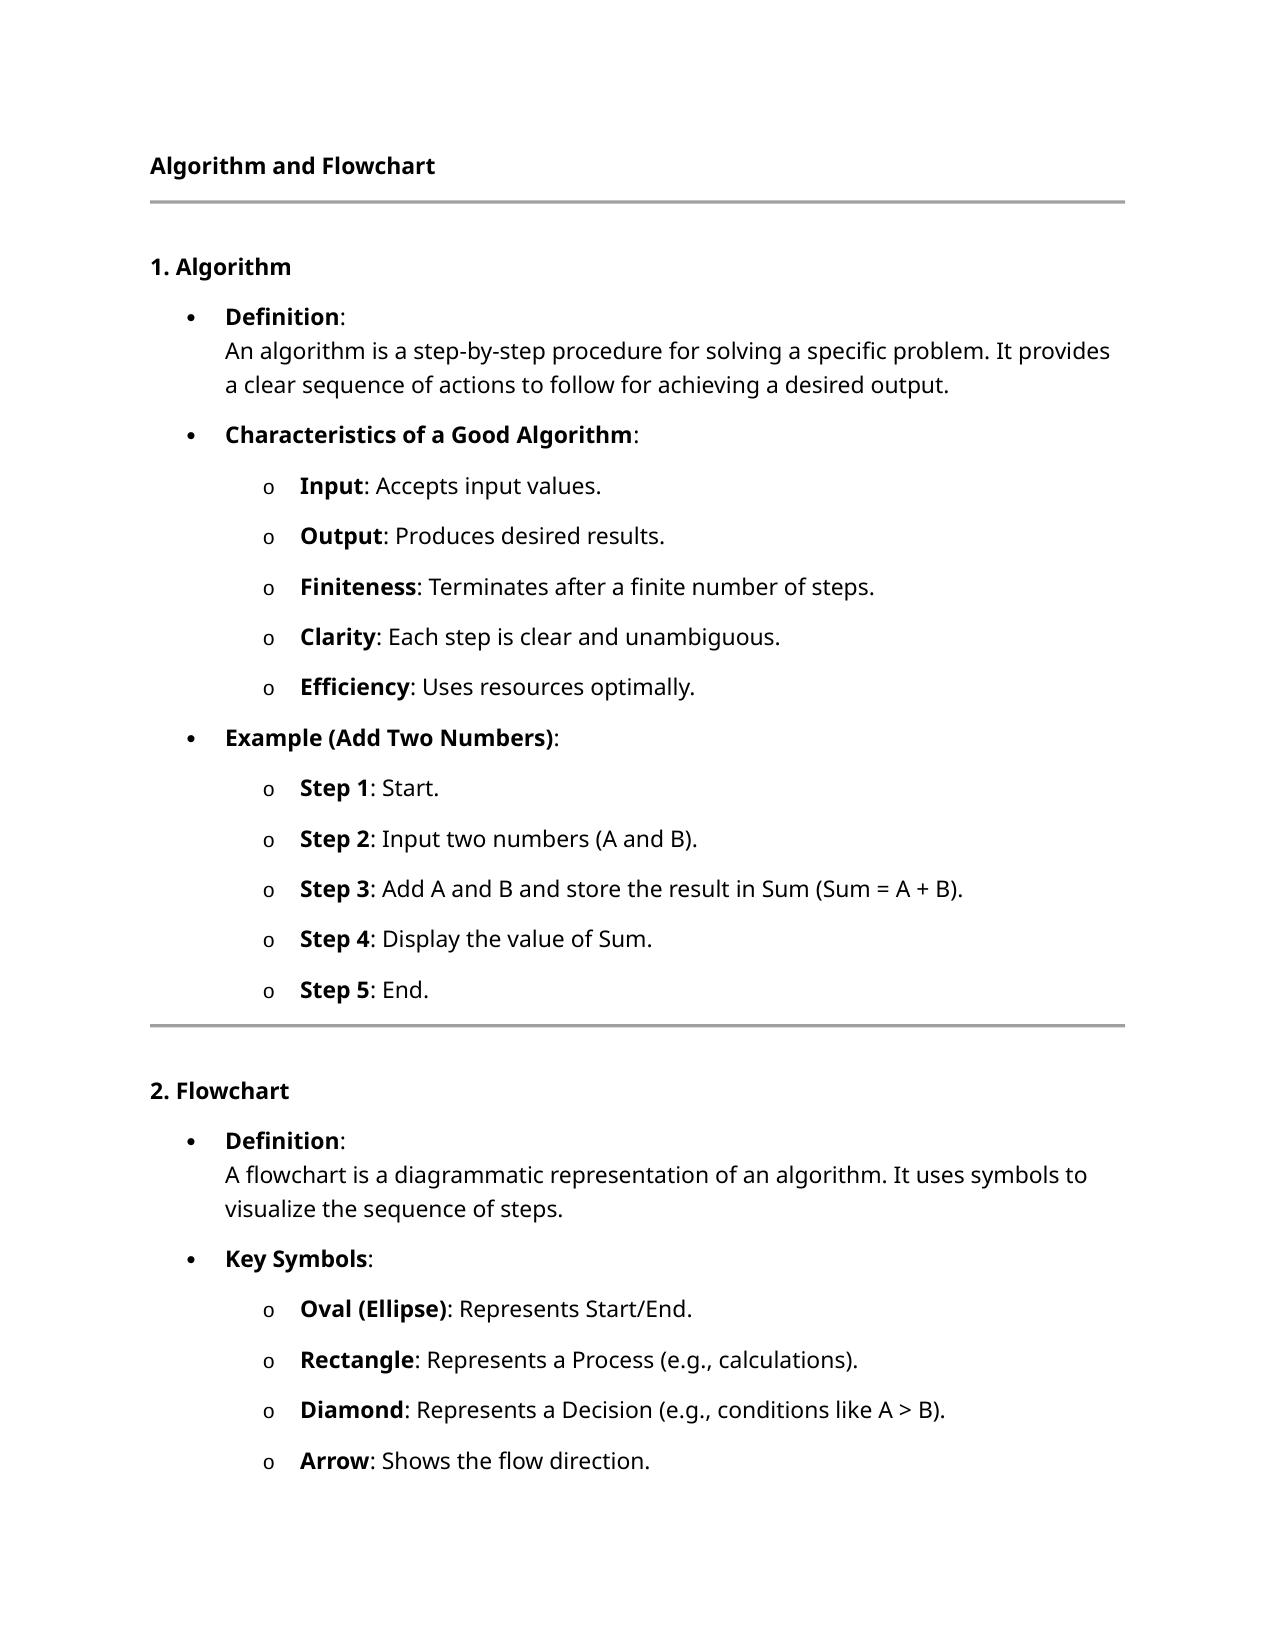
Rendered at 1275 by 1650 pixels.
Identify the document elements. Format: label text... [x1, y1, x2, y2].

list Rectangle: Represents a Process (e.g., calculations). [262, 1344, 1125, 1375]
text 1. Algorithm [150, 251, 1125, 282]
list Definition: A flowchart is a diagrammatic representation of an algorithm. It uses symbols to visualize the sequence of steps. [187, 1125, 1125, 1224]
list Step 5: End. [262, 974, 1125, 1005]
list Example (Add Two Numbers): [187, 722, 1125, 753]
list Clarity: Each step is clear and unambiguous. [262, 621, 1125, 652]
list Efficiency: Uses resources optimally. [262, 671, 1125, 702]
list Input: Accepts input values. [262, 469, 1125, 501]
list Arrow: Shows the flow direction. [262, 1444, 1125, 1476]
list Diamond: Represents a Decision (e.g., conditions like A > B). [262, 1394, 1125, 1425]
text Algorithm and Flowchart [150, 150, 1125, 181]
list Step 2: Input two numbers (A and B). [262, 822, 1125, 854]
text 2. Flowchart [150, 1074, 1125, 1106]
list Step 1: Start. [262, 772, 1125, 803]
list Definition: An algorithm is a step-by-step procedure for solving a specific problem. It provides a clear sequence of actions to follow for achieving a desired output. [187, 301, 1125, 400]
list Finiteness: Terminates after a finite number of steps. [262, 570, 1125, 602]
list Key Symbols: [187, 1243, 1125, 1274]
list Step 3: Add A and B and store the result in Sum (Sum = A + B). [262, 873, 1125, 904]
list Output: Produces desired results. [262, 520, 1125, 551]
list Step 4: Display the value of Sum. [262, 923, 1125, 954]
list Oval (Ellipse): Represents Start/End. [262, 1293, 1125, 1324]
list Characteristics of a Good Algorithm: [187, 419, 1125, 450]
